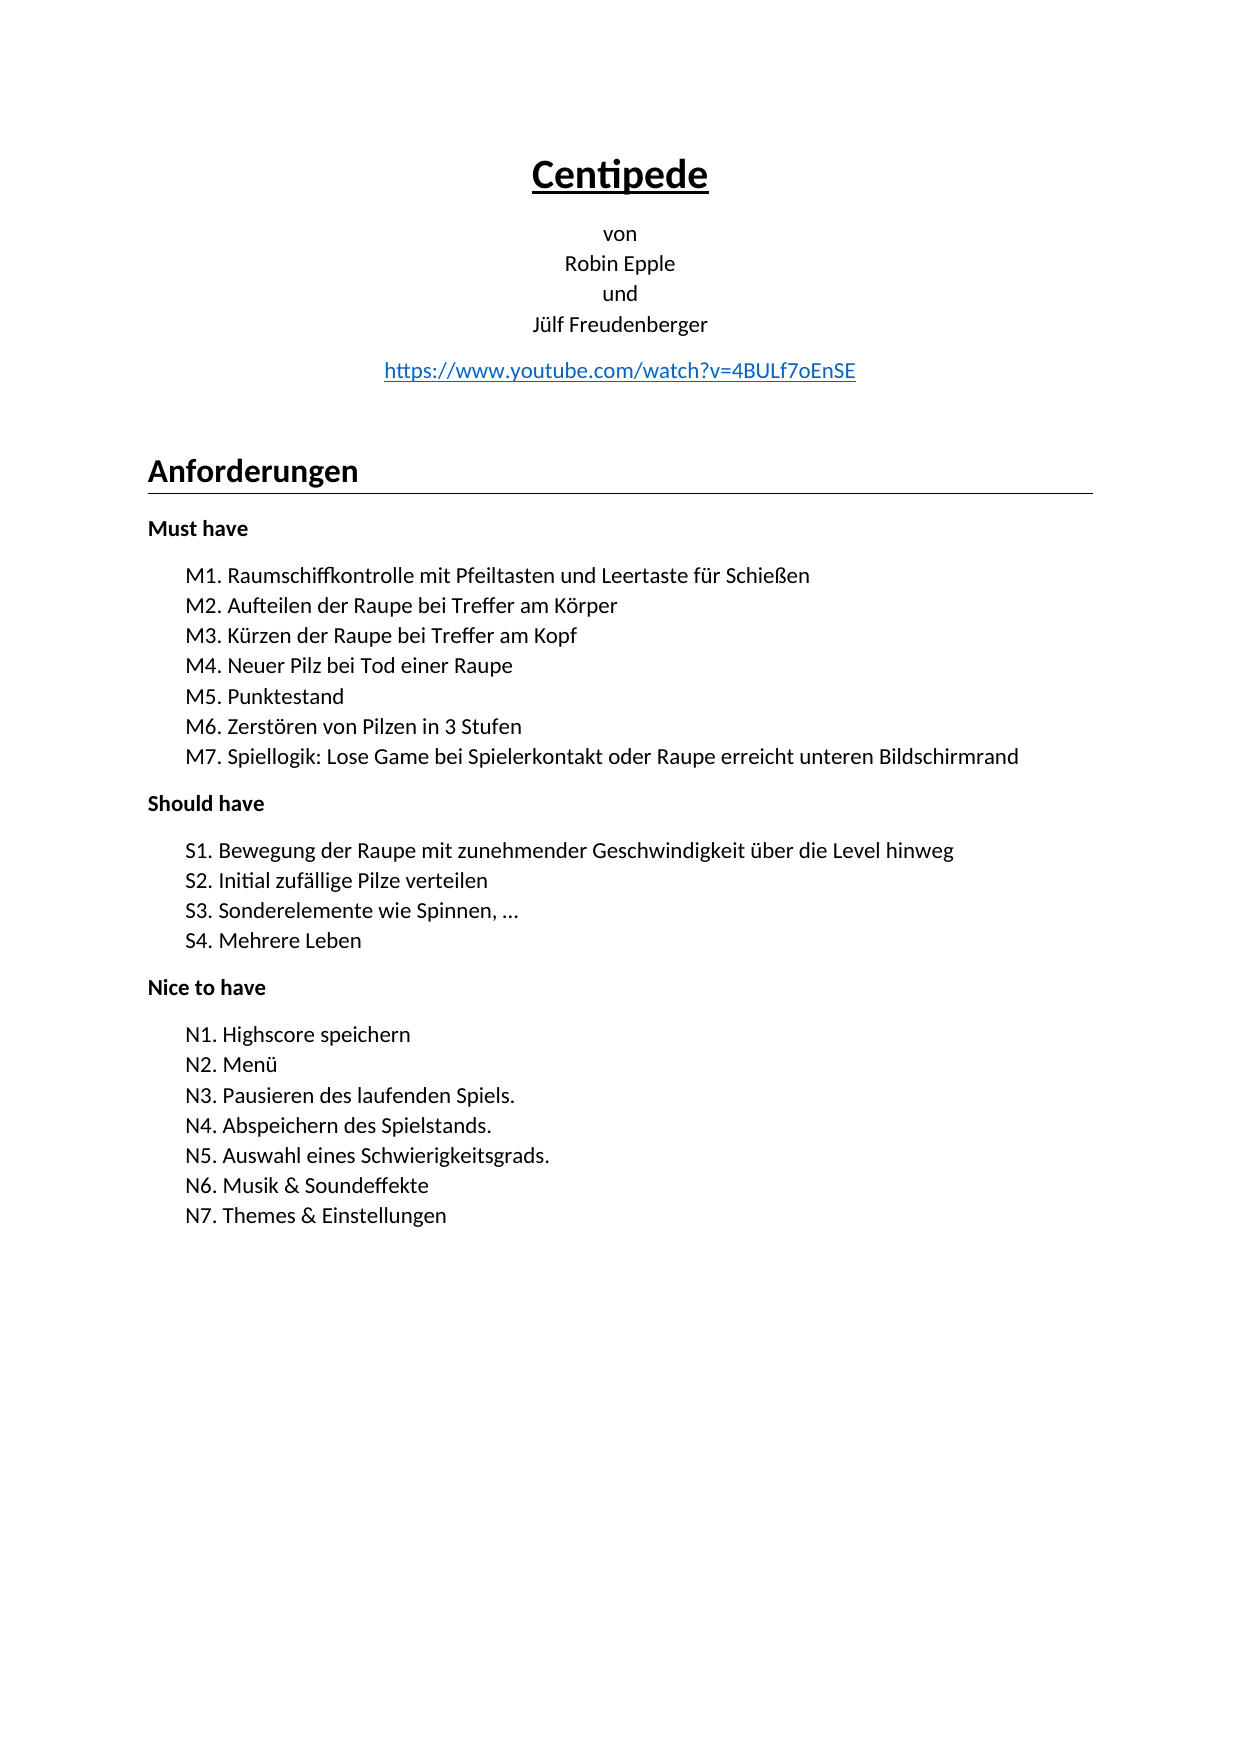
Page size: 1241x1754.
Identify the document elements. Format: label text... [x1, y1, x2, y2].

list Kürzen der Raupe bei Treffer am Kopf [185, 621, 1093, 649]
text Nice to have [148, 973, 1093, 1002]
list Initial zufällige Pilze verteilen [185, 866, 1093, 894]
text Centipede [148, 148, 1093, 198]
list Aufteilen der Raupe bei Treffer am Körper [185, 591, 1093, 619]
list Spiellogik: Lose Game bei Spielerkontakt oder Raupe erreicht unteren Bildschirmrand [185, 742, 1093, 770]
text Anforderungen [148, 450, 1093, 493]
text von Robin Epple und Jülf Freudenberger [148, 219, 1093, 338]
list Musik & Soundeffekte [185, 1171, 1093, 1199]
list Menü [185, 1051, 1093, 1079]
list Themes & Einstellungen [185, 1202, 1093, 1230]
list Highscore speichern [185, 1020, 1093, 1048]
list Neuer Pilz bei Tod einer Raupe [185, 652, 1093, 680]
list Mehrere Leben [185, 927, 1093, 955]
text https://www.youtube.com/watch?v=4BULf7oEnSE [148, 357, 1093, 385]
list Sonderelemente wie Spinnen, … [185, 896, 1093, 924]
list Punktestand [185, 682, 1093, 710]
text Should have [148, 789, 1093, 817]
list Bewegung der Raupe mit zunehmender Geschwindigkeit über die Level hinweg [185, 836, 1093, 864]
list Auswahl eines Schwierigkeitsgrads. [185, 1141, 1093, 1169]
list Abspeichern des Spielstands. [185, 1111, 1093, 1139]
list Raumschiffkontrolle mit Pfeiltasten und Leertaste für Schießen [185, 561, 1093, 589]
list Pausieren des laufenden Spiels. [185, 1081, 1093, 1109]
text Must have [148, 514, 1093, 542]
list Zerstören von Pilzen in 3 Stufen [185, 712, 1093, 740]
